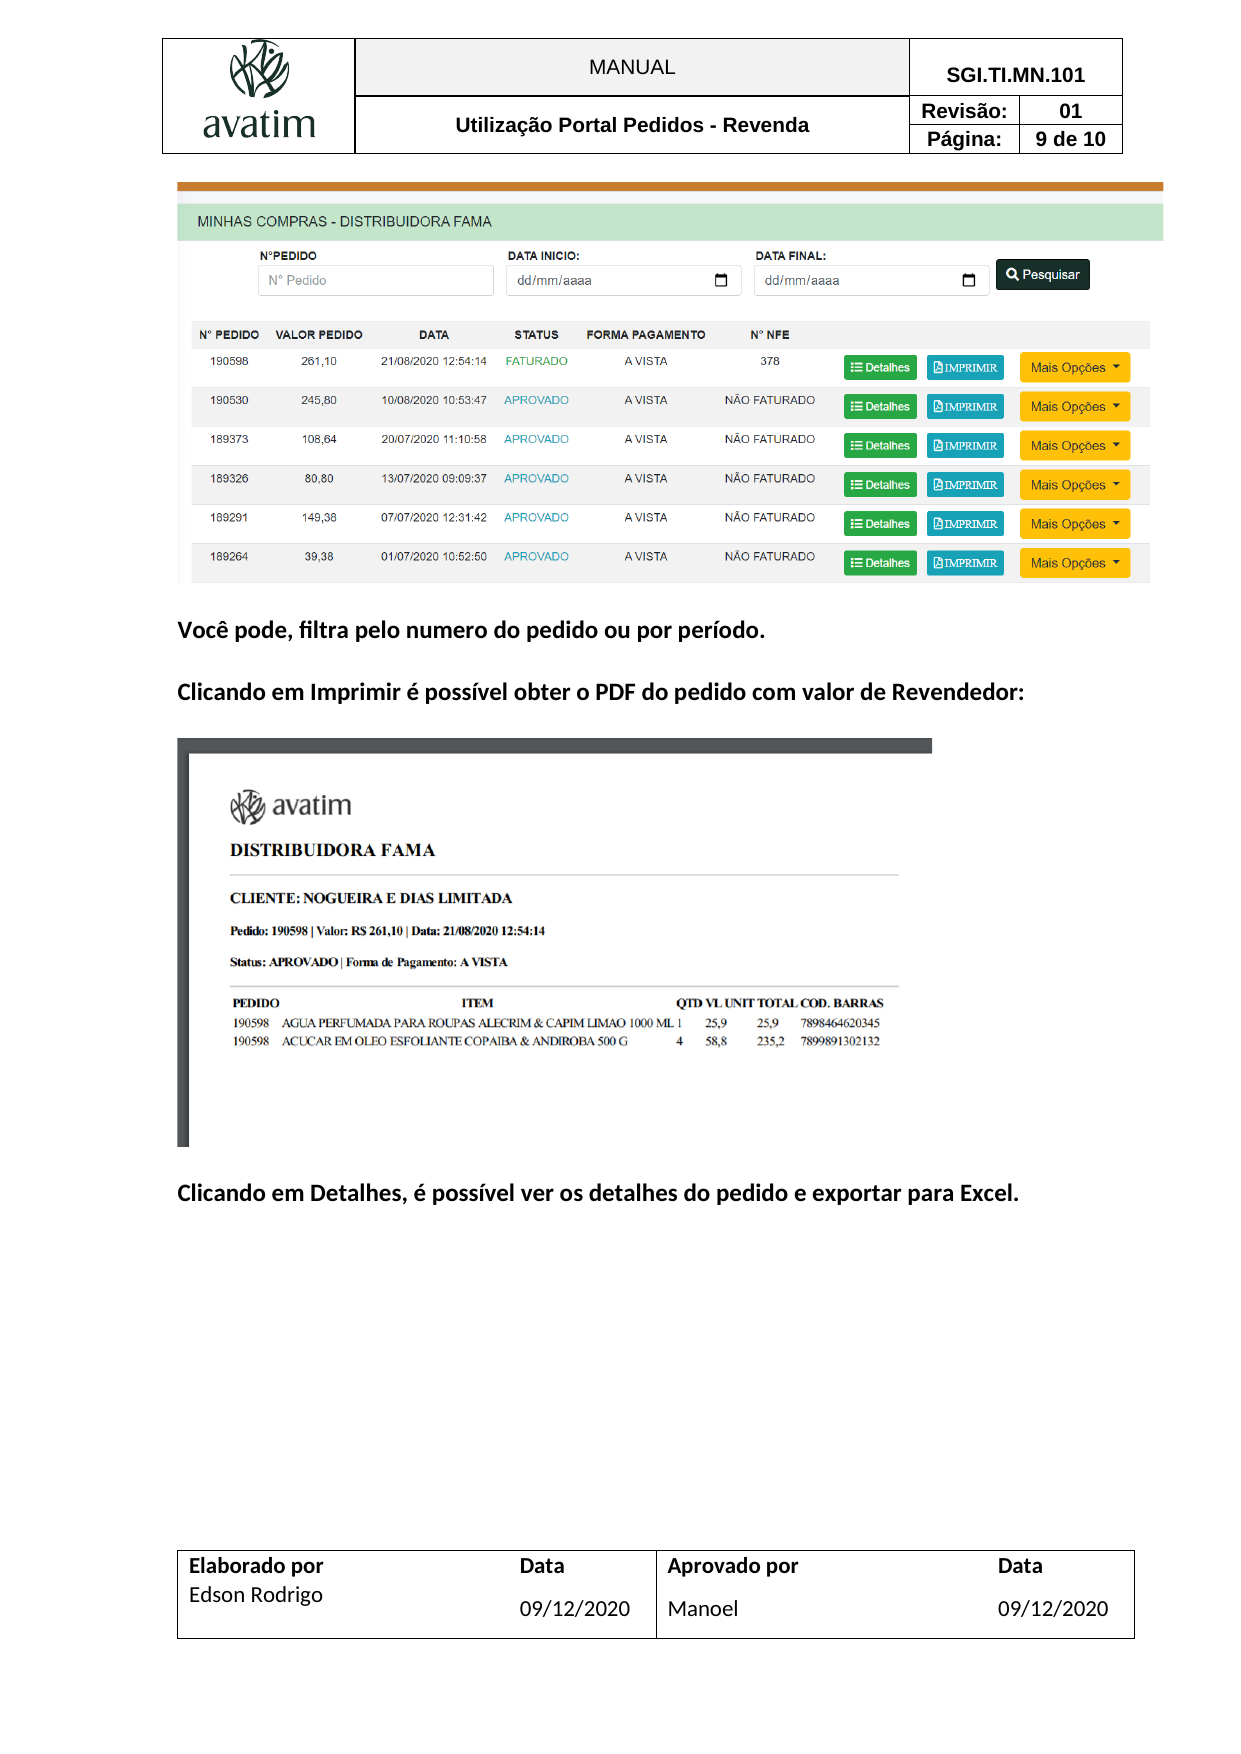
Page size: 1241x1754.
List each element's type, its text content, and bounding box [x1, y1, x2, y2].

picture [177, 738, 933, 1147]
picture [177, 182, 1164, 584]
text Clicando em Detalhes, é possível ver os detalhes do pedido e exportar para Excel. [177, 1177, 1122, 1207]
text Você pode, filtra pelo numero do pedido ou por período. [177, 614, 1122, 644]
picture [200, 39, 317, 138]
text Clicando em Imprimir é possível obter o PDF do pedido com valor de Revendedor: [177, 676, 1122, 707]
